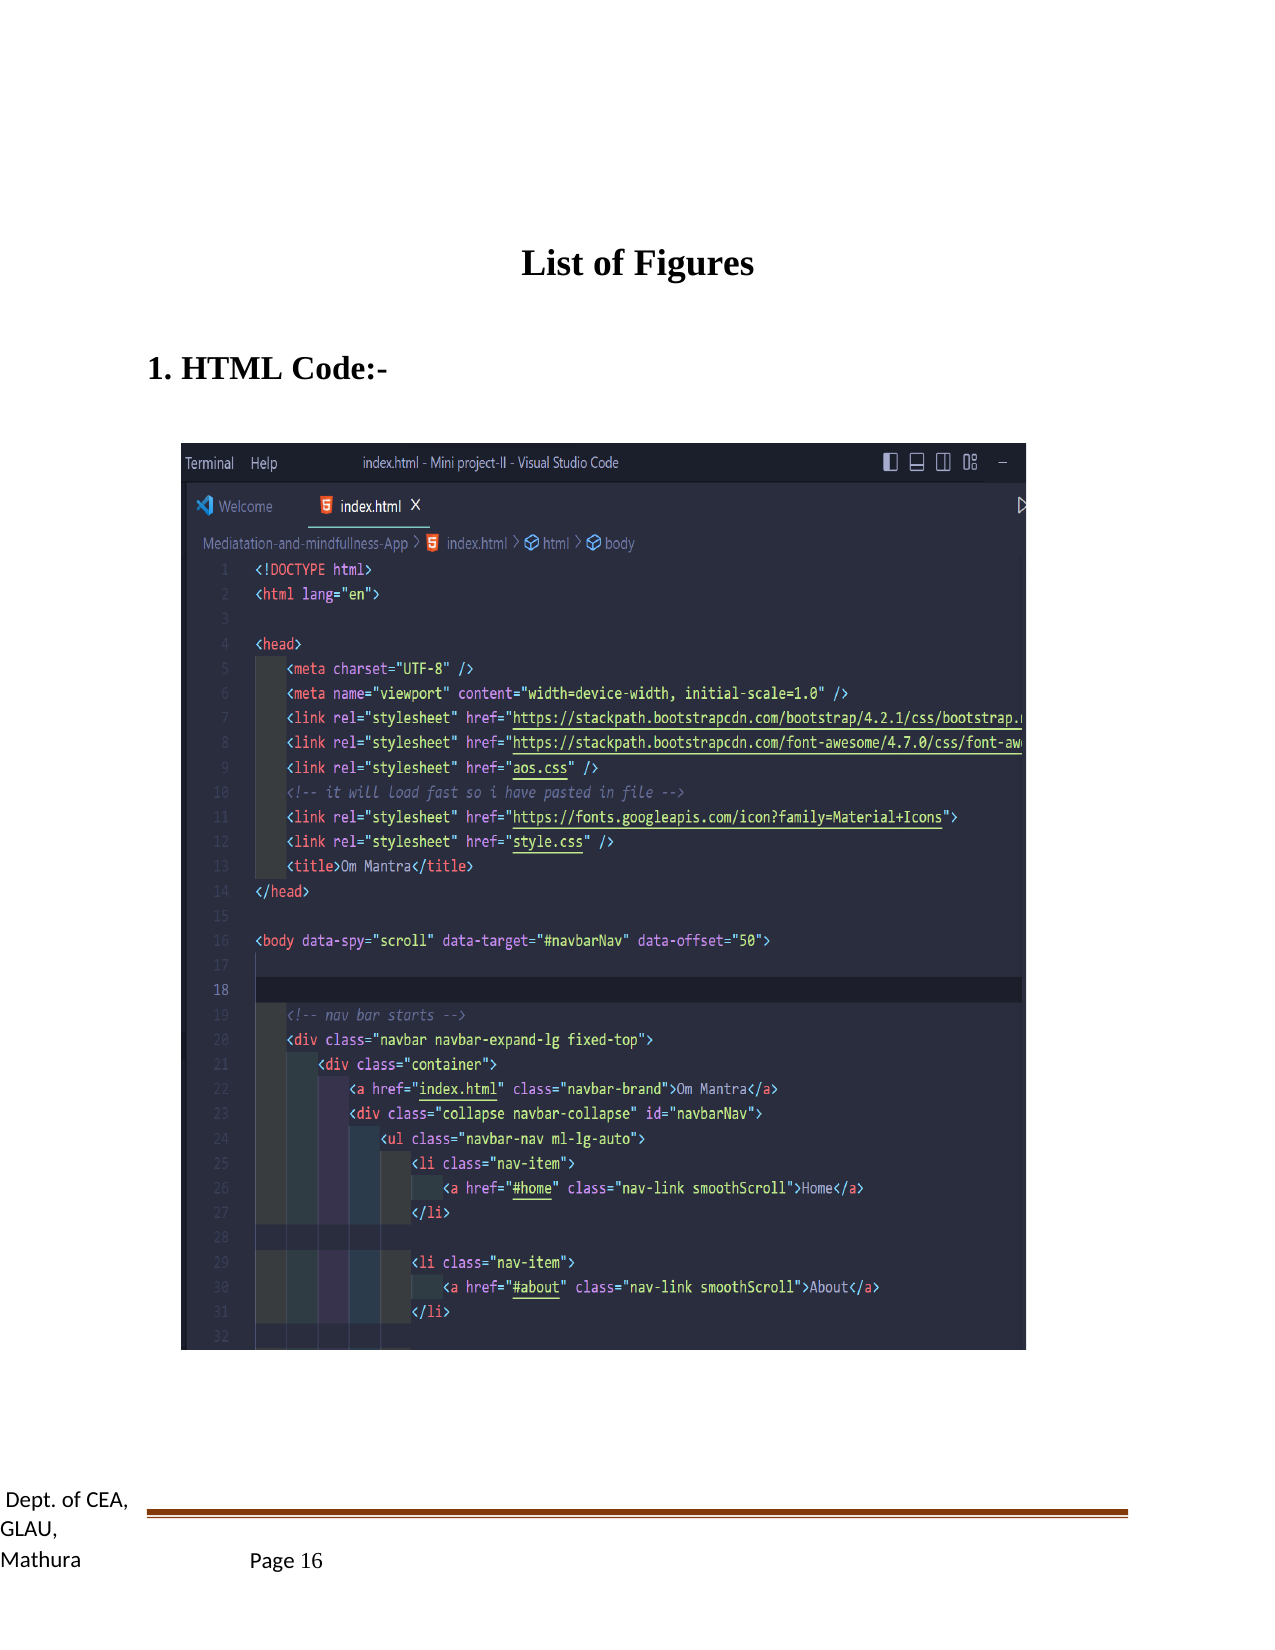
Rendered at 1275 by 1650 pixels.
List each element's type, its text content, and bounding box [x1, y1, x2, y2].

picture [181, 443, 1027, 1350]
subtitle List of Figures [66, 241, 1209, 284]
list HTML Code:- [147, 348, 1254, 387]
